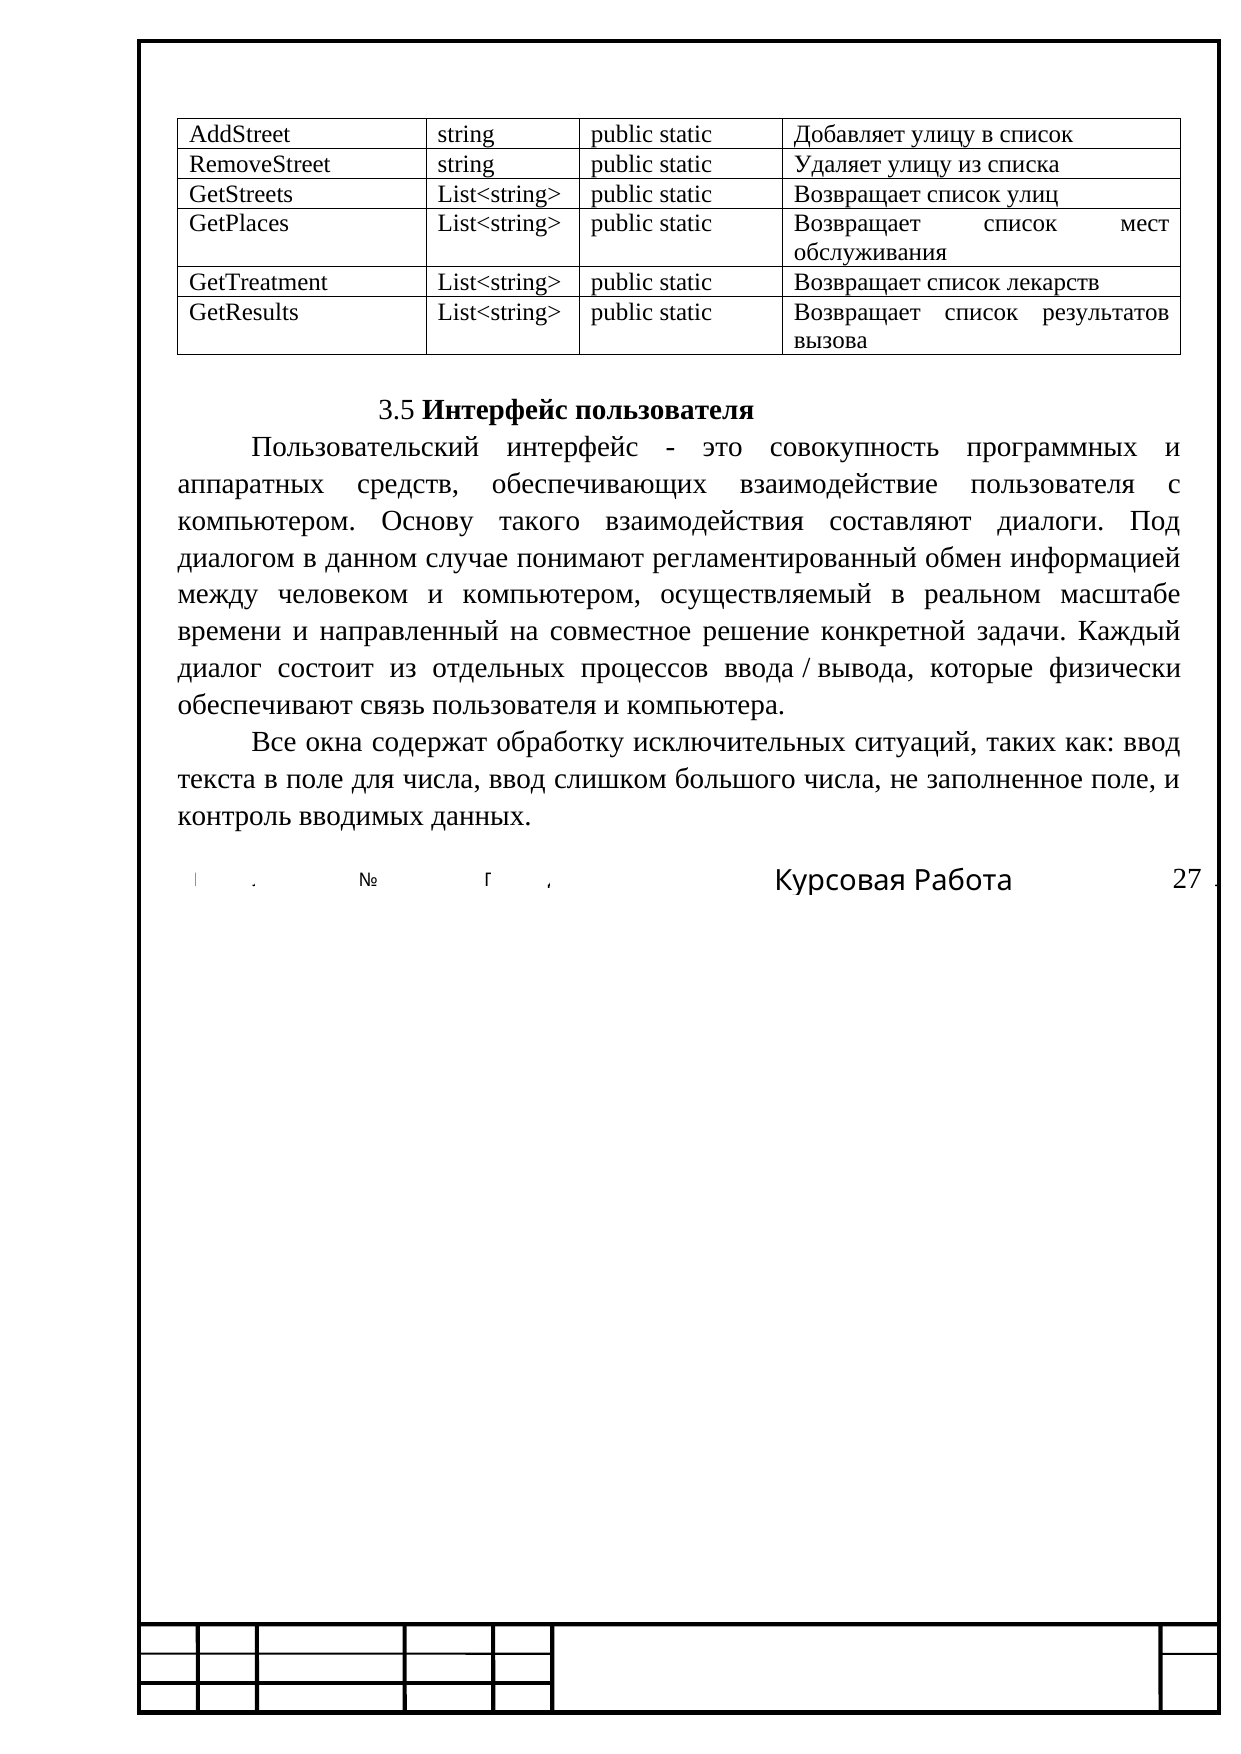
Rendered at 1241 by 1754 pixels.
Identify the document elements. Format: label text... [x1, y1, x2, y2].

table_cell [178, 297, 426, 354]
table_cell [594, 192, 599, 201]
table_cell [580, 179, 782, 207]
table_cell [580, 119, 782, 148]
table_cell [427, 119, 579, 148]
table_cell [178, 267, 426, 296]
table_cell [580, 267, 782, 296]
text Все окна содержат обработку исключительных ситуаций, таких как: ввод текста в поле для числа, ввод слишком большого числа, не заполненное поле, и контроль вводимых данных. [177, 724, 1181, 831]
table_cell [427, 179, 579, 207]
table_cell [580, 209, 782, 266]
subtitle Интерфейс пользователя [378, 392, 1181, 426]
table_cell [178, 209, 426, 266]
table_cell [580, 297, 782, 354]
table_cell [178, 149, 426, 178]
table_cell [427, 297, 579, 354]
text Пользовательский интерфейс - это совокупность программных и аппаратных средств, обеспечивающих взаимодействие пользователя с компьютером. Основу такого взаимодействия составляют диалоги. Под диалогом в данном случае понимают регламентированный обмен информацией между человеком и компьютером, осуществляемый в реальном масштабе времени и направленный на совместное решение конкретной задачи. Каждый диалог состоит из отдельных процессов ввода / вывода, которые физически обеспечивают связь пользователя и компьютера. [177, 429, 1181, 721]
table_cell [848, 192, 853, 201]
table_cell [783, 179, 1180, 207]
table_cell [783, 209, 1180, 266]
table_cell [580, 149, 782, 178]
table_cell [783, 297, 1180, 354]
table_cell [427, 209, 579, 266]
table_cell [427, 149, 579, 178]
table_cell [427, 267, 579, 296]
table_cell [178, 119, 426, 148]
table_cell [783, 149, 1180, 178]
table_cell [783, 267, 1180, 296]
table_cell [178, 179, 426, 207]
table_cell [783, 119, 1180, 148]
